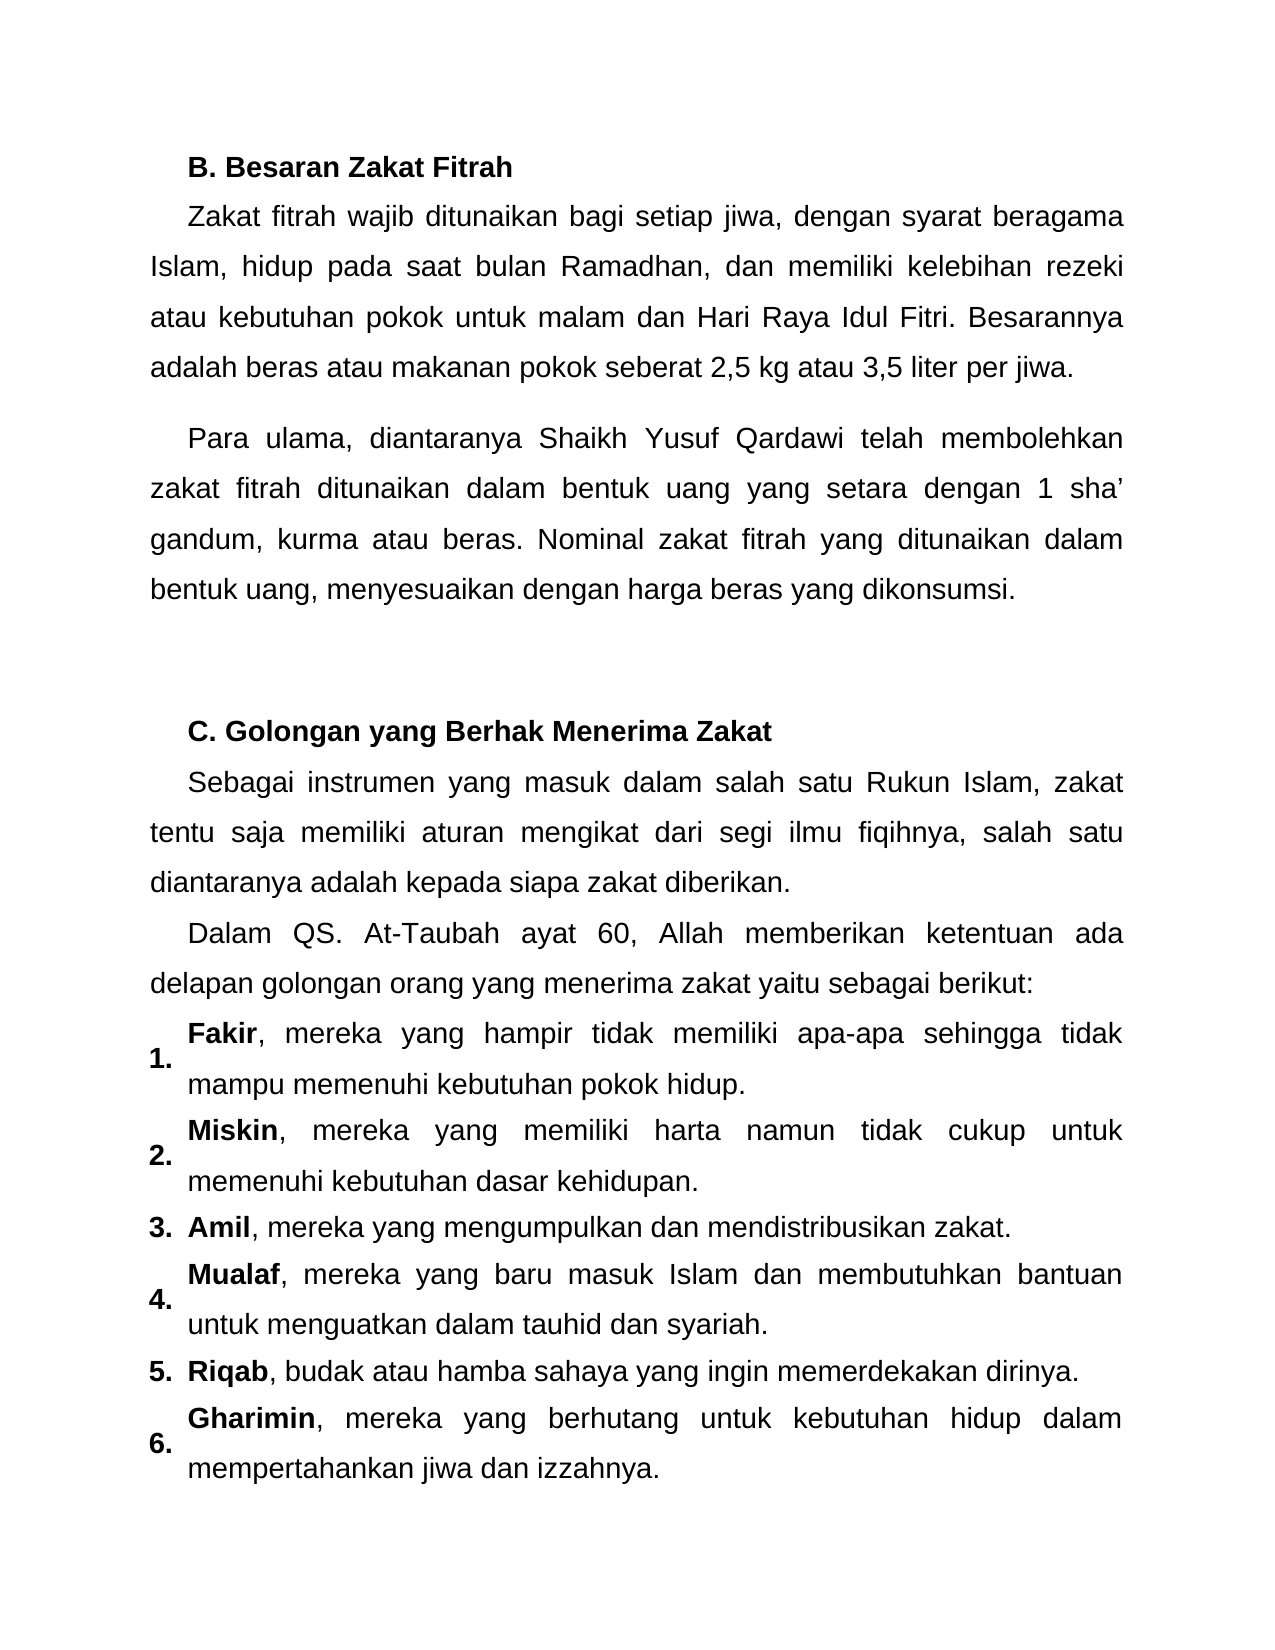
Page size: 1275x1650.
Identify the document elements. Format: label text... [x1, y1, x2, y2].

list Besaran Zakat Fitrah [187, 150, 1125, 183]
text Dalam QS. At-Taubah ayat 60, Allah memberikan ketentuan ada delapan golongan orang yang menerima zakat yaitu sebagai berikut: [150, 916, 1125, 999]
table_header Fakir, mereka yang hampir tidak memiliki apa-apa sehingga tidak mampu memenuhi kebutuhan pokok hidup. [188, 1016, 1123, 1113]
table_cell 6. [149, 1401, 187, 1498]
table_cell 3. [149, 1210, 187, 1257]
text Sebagai instrumen yang masuk dalam salah satu Rukun Islam, zakat tentu saja memiliki aturan mengikat dari segi ilmu fiqihnya, salah satu diantaranya adalah kepada siapa zakat diberikan. [150, 765, 1125, 899]
table_header 1. [149, 1016, 187, 1113]
table_cell Mualaf, mereka yang baru masuk Islam dan membutuhkan bantuan untuk menguatkan dalam tauhid dan syariah. [188, 1257, 1123, 1354]
text Para ulama, diantaranya Shaikh Yusuf Qardawi telah membolehkan zakat fitrah ditunaikan dalam bentuk uang yang setara dengan 1 sha’ gandum, kurma atau beras. Nominal zakat fitrah yang ditunaikan dalam bentuk uang, menyesuaikan dengan harga beras yang dikonsumsi. [150, 421, 1125, 606]
list Golongan yang Berhak Menerima Zakat [187, 714, 1125, 748]
table_cell 2. [149, 1113, 187, 1210]
text Zakat fitrah wajib ditunaikan bagi setiap jiwa, dengan syarat beragama Islam, hidup pada saat bulan Ramadhan, dan memiliki kelebihan rezeki atau kebutuhan pokok untuk malam dan Hari Raya Idul Fitri. Besarannya adalah beras atau makanan pokok seberat 2,5 kg atau 3,5 liter per jiwa. [150, 199, 1125, 384]
table_cell 4. [149, 1257, 187, 1354]
table_cell Miskin, mereka yang memiliki harta namun tidak cukup untuk memenuhi kebutuhan dasar kehidupan. [188, 1113, 1123, 1210]
table_cell Amil, mereka yang mengumpulkan dan mendistribusikan zakat. [188, 1210, 1123, 1257]
table_cell Gharimin, mereka yang berhutang untuk kebutuhan hidup dalam mempertahankan jiwa dan izzahnya. [188, 1401, 1123, 1498]
table_cell Riqab, budak atau hamba sahaya yang ingin memerdekakan dirinya. [188, 1354, 1123, 1401]
table_cell 5. [149, 1354, 187, 1401]
